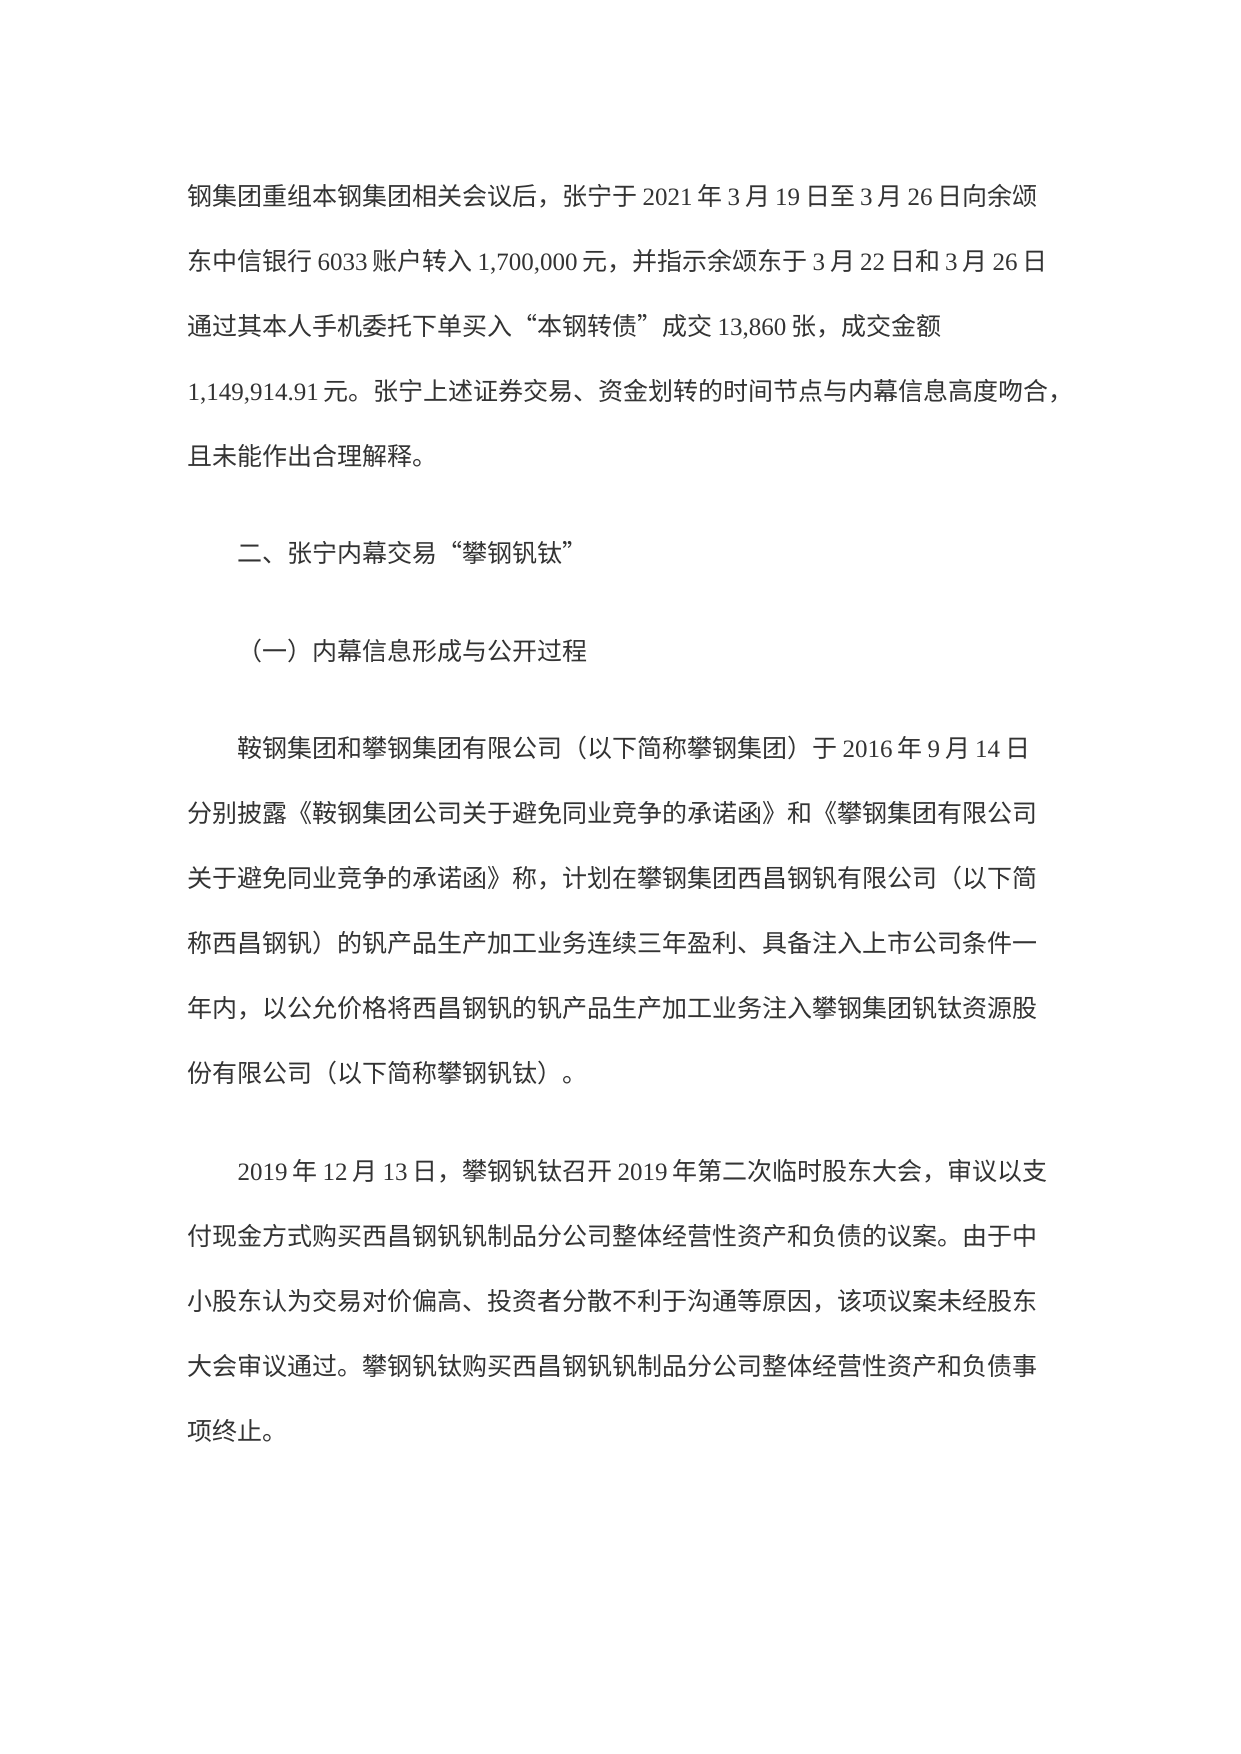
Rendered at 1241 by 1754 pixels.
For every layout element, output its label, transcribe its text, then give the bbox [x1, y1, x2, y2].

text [187, 162, 1053, 487]
text 2019年12月13日，攀钢钒钛召开2019年第二次临时股东大会，审议以支付现金方式购买西昌钢钒钒制品分公司整体经营性资产和负债的议案。由于中小股东认为交易对价偏高、投资者分散不利于沟通等原因，该项议案未经股东大会审议通过。攀钢钒钛购买西昌钢钒钒制品分公司整体经营性资产和负债事项终止。 [187, 1137, 1053, 1462]
text 二、张宁内幕交易“攀钢钒钛” [187, 519, 1053, 584]
text 鞍钢集团和攀钢集团有限公司（以下简称攀钢集团）于2016年9月14日分别披露《鞍钢集团公司关于避免同业竞争的承诺函》和《攀钢集团有限公司关于避免同业竞争的承诺函》称，计划在攀钢集团西昌钢钒有限公司（以下简称西昌钢钒）的钒产品生产加工业务连续三年盈利、具备注入上市公司条件一年内，以公允价格将西昌钢钒的钒产品生产加工业务注入攀钢集团钒钛资源股份有限公司（以下简称攀钢钒钛）。 [187, 714, 1053, 1104]
text （一）内幕信息形成与公开过程 [187, 617, 1053, 682]
